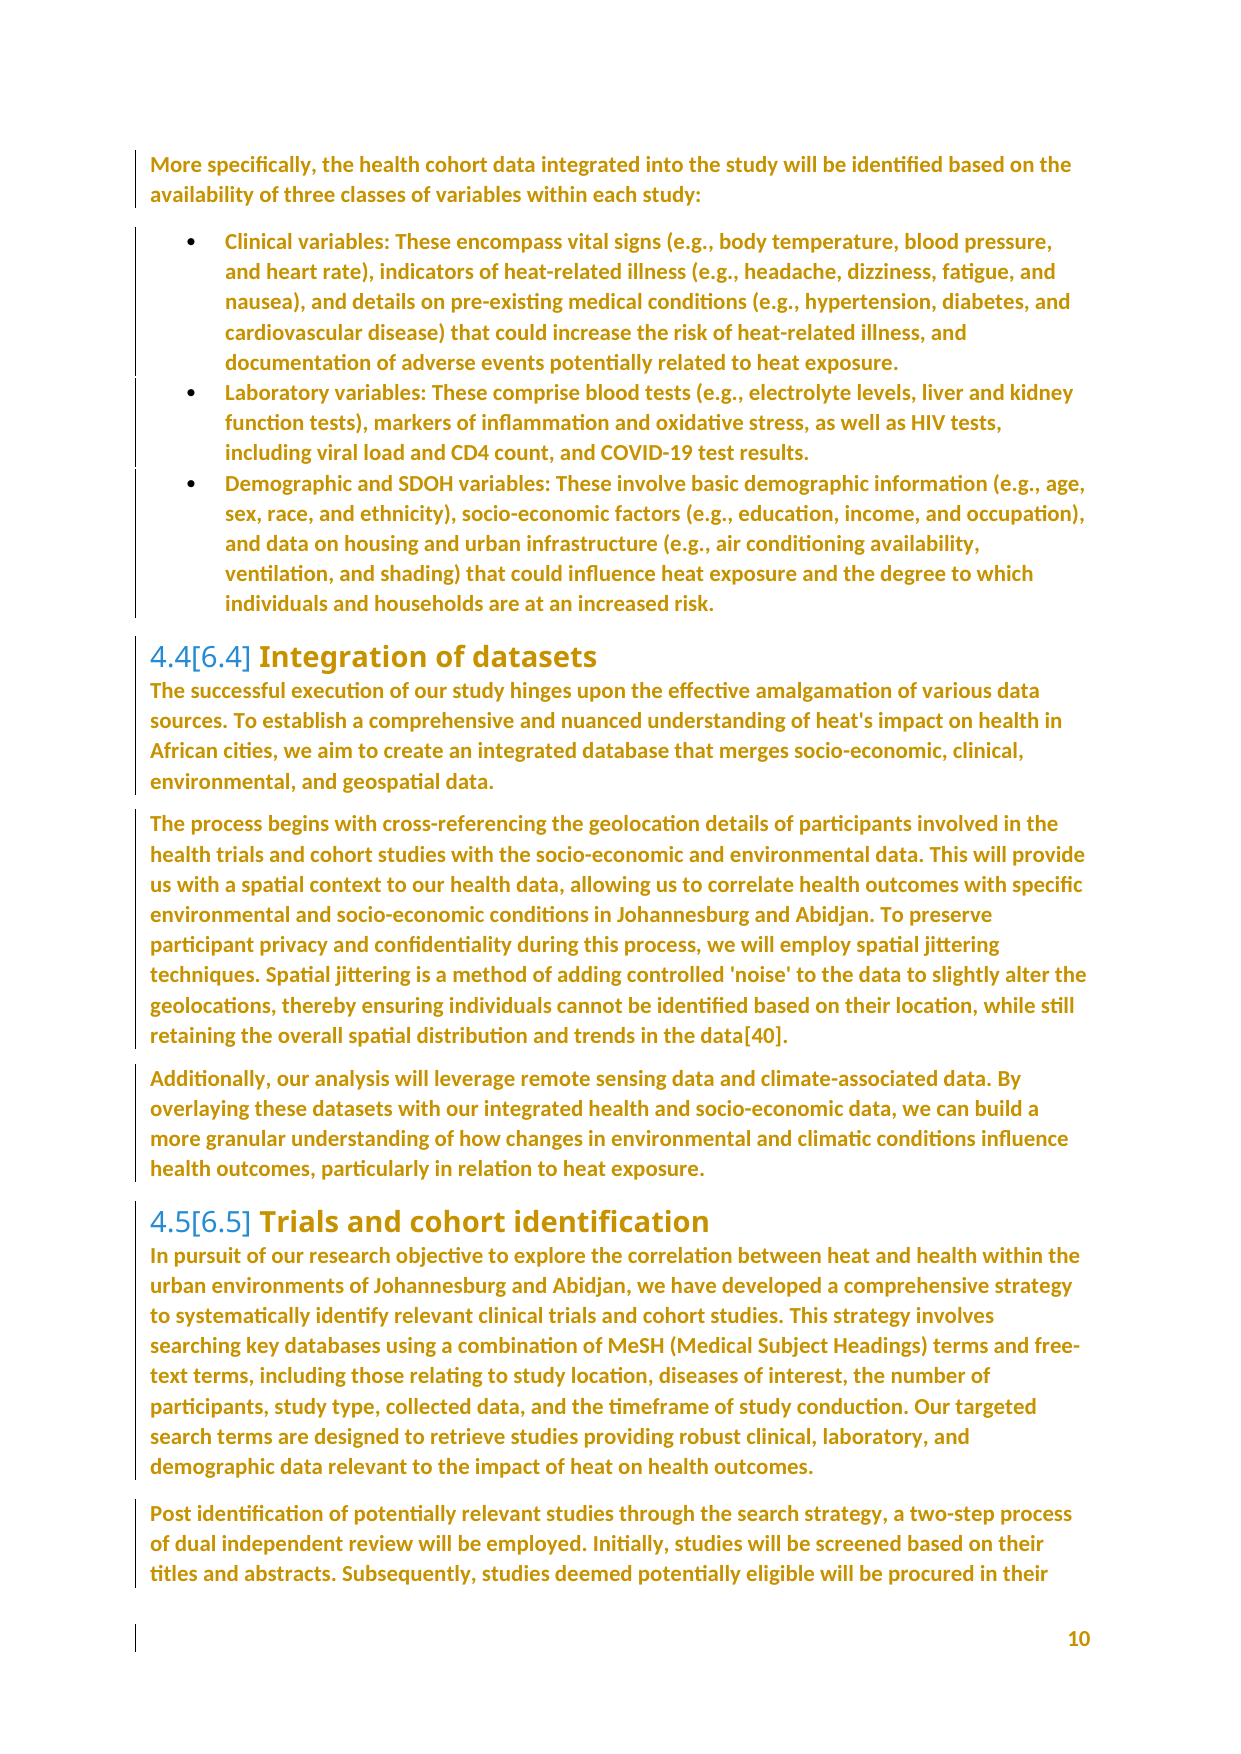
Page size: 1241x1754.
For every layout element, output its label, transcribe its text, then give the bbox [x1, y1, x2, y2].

text The process begins with cross-referencing the geolocation details of participants involved in the health trials and cohort studies with the socio-economic and environmental data. This will provide us with a spatial context to our health data, allowing us to correlate health outcomes with specific environmental and socio-economic conditions in Johannesburg and Abidjan. To preserve participant privacy and confidentiality during this process, we will employ spatial jittering techniques. Spatial jittering is a method of adding controlled 'noise' to the data to slightly alter the geolocations, thereby ensuring individuals cannot be identified based on their location, while still retaining the overall spatial distribution and trends in the data[40]. [150, 809, 1090, 1049]
text The successful execution of our study hinges upon the effective amalgamation of various data sources. To establish a comprehensive and nuanced understanding of heat's impact on health in African cities, we aim to create an integrated database that merges socio-economic, clinical, environmental, and geospatial data. [150, 676, 1090, 795]
text Additionally, our analysis will leverage remote sensing data and climate-associated data. By overlaying these datasets with our integrated health and socio-economic data, we can build a more granular understanding of how changes in environmental and climatic conditions influence health outcomes, particularly in relation to heat exposure. [150, 1064, 1090, 1182]
list Laboratory variables: These comprise blood tests (e.g., electrolyte levels, liver and kidney function tests), markers of inflammation and oxidative stress, as well as HIV tests, including viral load and CD4 count, and COVID-19 test results. [187, 378, 1090, 467]
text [150, 1499, 1090, 1588]
list Clinical variables: These encompass vital signs (e.g., body temperature, blood pressure, and heart rate), indicators of heat-related illness (e.g., headache, dizziness, fatigue, and nausea), and details on pre-existing medical conditions (e.g., hypertension, diabetes, and cardiovascular disease) that could increase the risk of heat-related illness, and documentation of adverse events potentially related to heat exposure. [187, 227, 1090, 376]
subtitle Integration of datasets [150, 636, 1090, 676]
subtitle Trials and cohort identification [150, 1201, 1090, 1241]
list Demographic and SDOH variables: These involve basic demographic information (e.g., age, sex, race, and ethnicity), socio-economic factors (e.g., education, income, and occupation), and data on housing and urban infrastructure (e.g., air conditioning availability, ventilation, and shading) that could influence heat exposure and the degree to which individuals and households are at an increased risk. [187, 469, 1090, 618]
text More specifically, the health cohort data integrated into the study will be identified based on the availability of three classes of variables within each study: [150, 150, 1090, 208]
text In pursuit of our research objective to explore the correlation between heat and health within the urban environments of Johannesburg and Abidjan, we have developed a comprehensive strategy to systematically identify relevant clinical trials and cohort studies. This strategy involves searching key databases using a combination of MeSH (Medical Subject Headings) terms and free-text terms, including those relating to study location, diseases of interest, the number of participants, study type, collected data, and the timeframe of study conduction. Our targeted search terms are designed to retrieve studies providing robust clinical, laboratory, and demographic data relevant to the impact of heat on health outcomes. [150, 1241, 1090, 1480]
